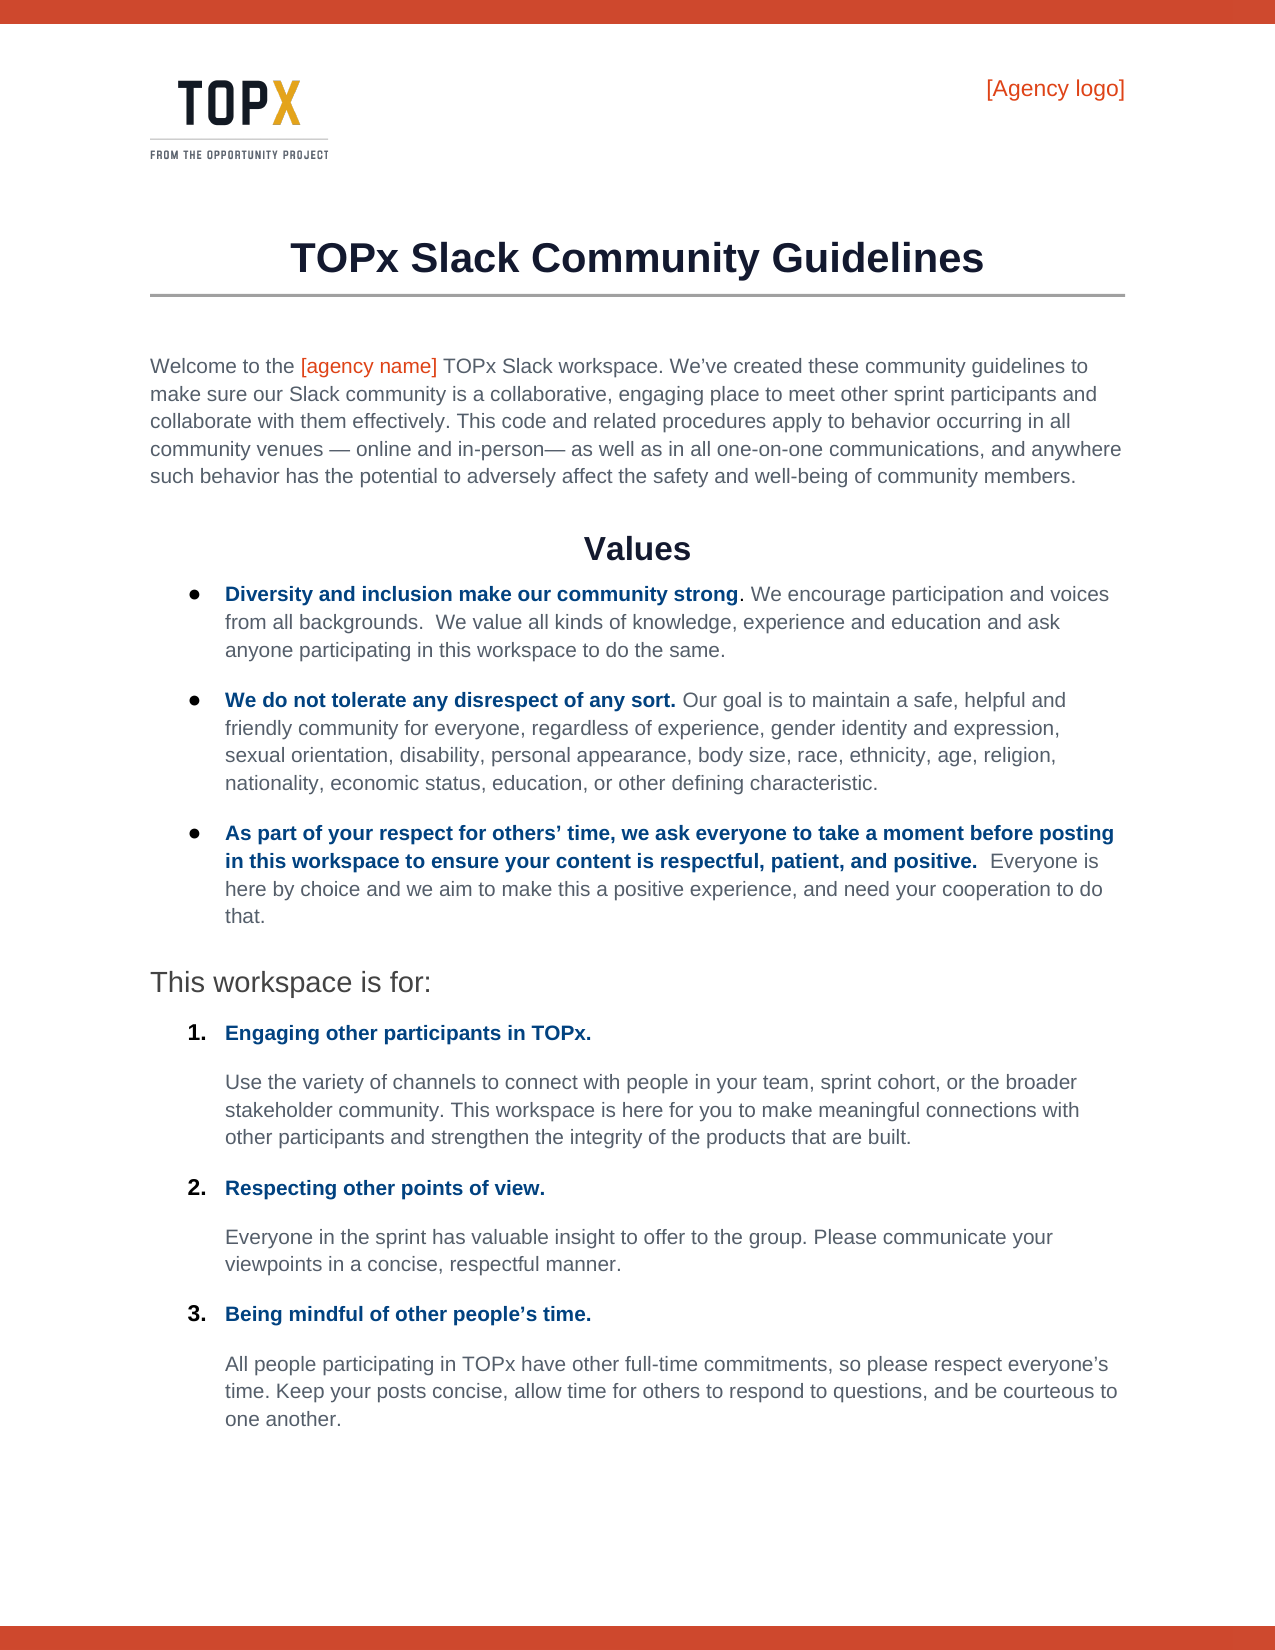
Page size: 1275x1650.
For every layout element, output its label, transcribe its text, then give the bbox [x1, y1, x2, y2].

subtitle Values [150, 529, 1125, 568]
list Diversity and inclusion make our community strong. We encourage participation and voices from all backgrounds. We value all kinds of knowledge, experience and education and ask anyone participating in this workspace to do the same. [187, 580, 1125, 661]
subtitle This workspace is for: [150, 965, 1125, 998]
list Respecting other points of view. [187, 1173, 1125, 1200]
picture [0, 0, 1275, 24]
picture [150, 64, 329, 164]
text Use the variety of channels to connect with people in your team, sprint cohort, or the broader stakeholder community. This workspace is here for you to make meaningful connections with other participants and strengthen the integrity of the products that are built. [225, 1070, 1125, 1149]
picture [0, 1626, 1275, 1650]
list Engaging other participants in TOPx. [187, 1019, 1125, 1046]
list As part of your respect for others’ time, we ask everyone to take a moment before posting in this workspace to ensure your content is respectful, patient, and positive. Everyone is here by choice and we aim to make this a positive experience, and need your cooperation to do that. [187, 819, 1125, 928]
list We do not tolerate any disrespect of any sort. Our goal is to maintain a safe, helpful and friendly community for everyone, regardless of experience, gender identity and expression, sexual orientation, disability, personal appearance, body size, race, ethnicity, age, religion, nationality, economic status, education, or other defining characteristic. [187, 686, 1125, 795]
text Welcome to the [agency name] TOPx Slack workspace. We’ve created these community guidelines to make sure our Slack community is a collaborative, engaging place to meet other sprint participants and collaborate with them effectively. This code and related procedures apply to behavior occurring in all community venues — online and in-person— as well as in all one-on-one communications, and anywhere such behavior has the potential to adversely affect the safety and well-being of community members. [150, 354, 1125, 488]
text Everyone in the sprint has valuable insight to offer to the group. Please communicate your viewpoints in a concise, respectful manner. [225, 1224, 1125, 1276]
list Being mindful of other people’s time. [187, 1300, 1125, 1327]
text All people participating in TOPx have other full-time commitments, so please respect everyone’s time. Keep your posts concise, allow time for others to respond to questions, and be courteous to one another. [225, 1351, 1125, 1430]
subtitle TOPx Slack Community Guidelines [150, 233, 1125, 281]
